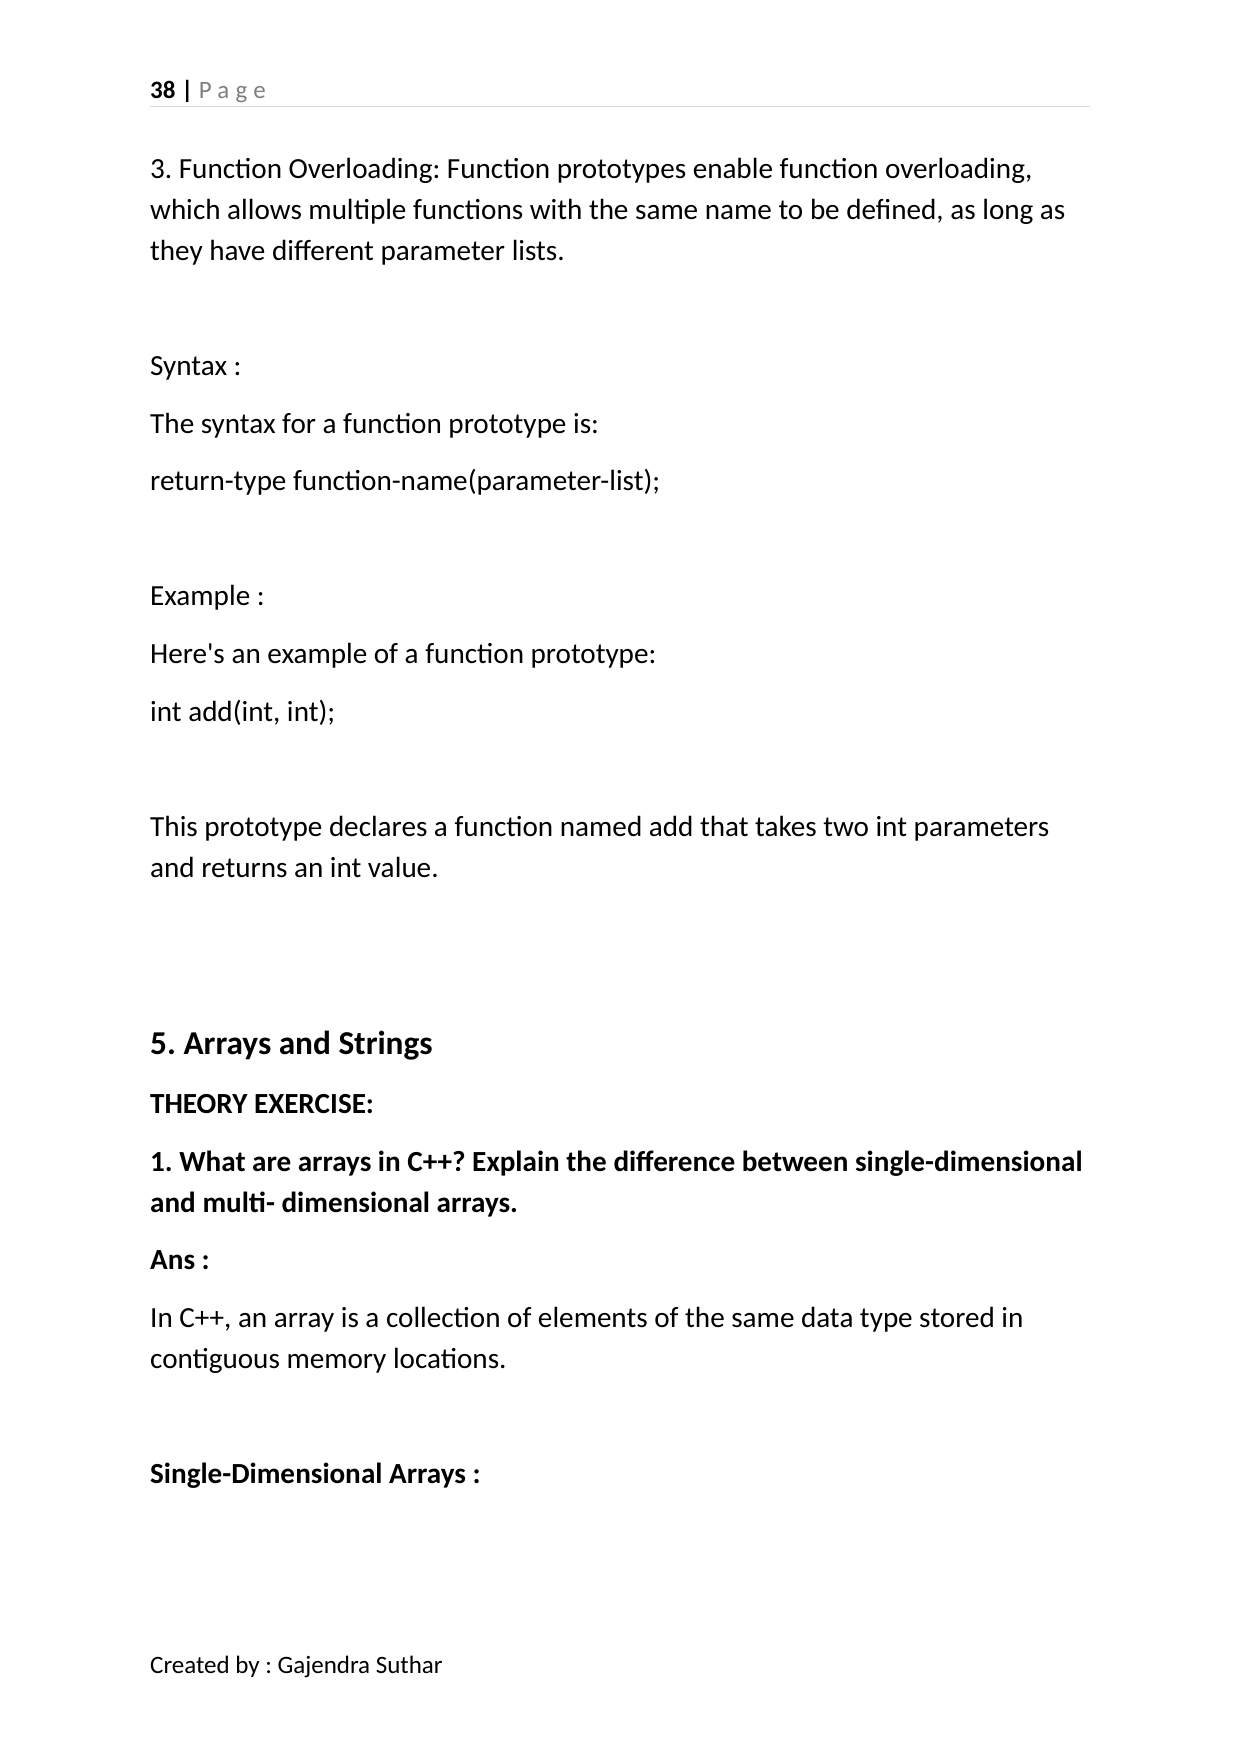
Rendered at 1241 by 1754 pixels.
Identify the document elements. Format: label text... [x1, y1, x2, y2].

text 1. What are arrays in C++? Explain the difference between single-dimensional and multi- dimensional arrays. [150, 1143, 1090, 1219]
text 5. Arrays and Strings [150, 1022, 1090, 1062]
text THEORY EXERCISE: [150, 1085, 1090, 1121]
text Example : [150, 577, 1090, 613]
text The syntax for a function prototype is: [150, 405, 1090, 440]
text Syntax : [150, 347, 1090, 383]
text Ans : [150, 1241, 1090, 1277]
text Here's an example of a function prototype: [150, 635, 1090, 671]
text Single-Dimensional Arrays : [150, 1455, 1090, 1491]
text This prototype declares a function named add that takes two int parameters and returns an int value. [150, 808, 1090, 884]
text return-type function-name(parameter-list); [150, 462, 1090, 498]
text 3. Function Overloading: Function prototypes enable function overloading, which allows multiple functions with the same name to be defined, as long as they have different parameter lists. [150, 150, 1090, 267]
text In C++, an array is a collection of elements of the same data type stored in contiguous memory locations. [150, 1299, 1090, 1375]
text int add(int, int); [150, 693, 1090, 728]
